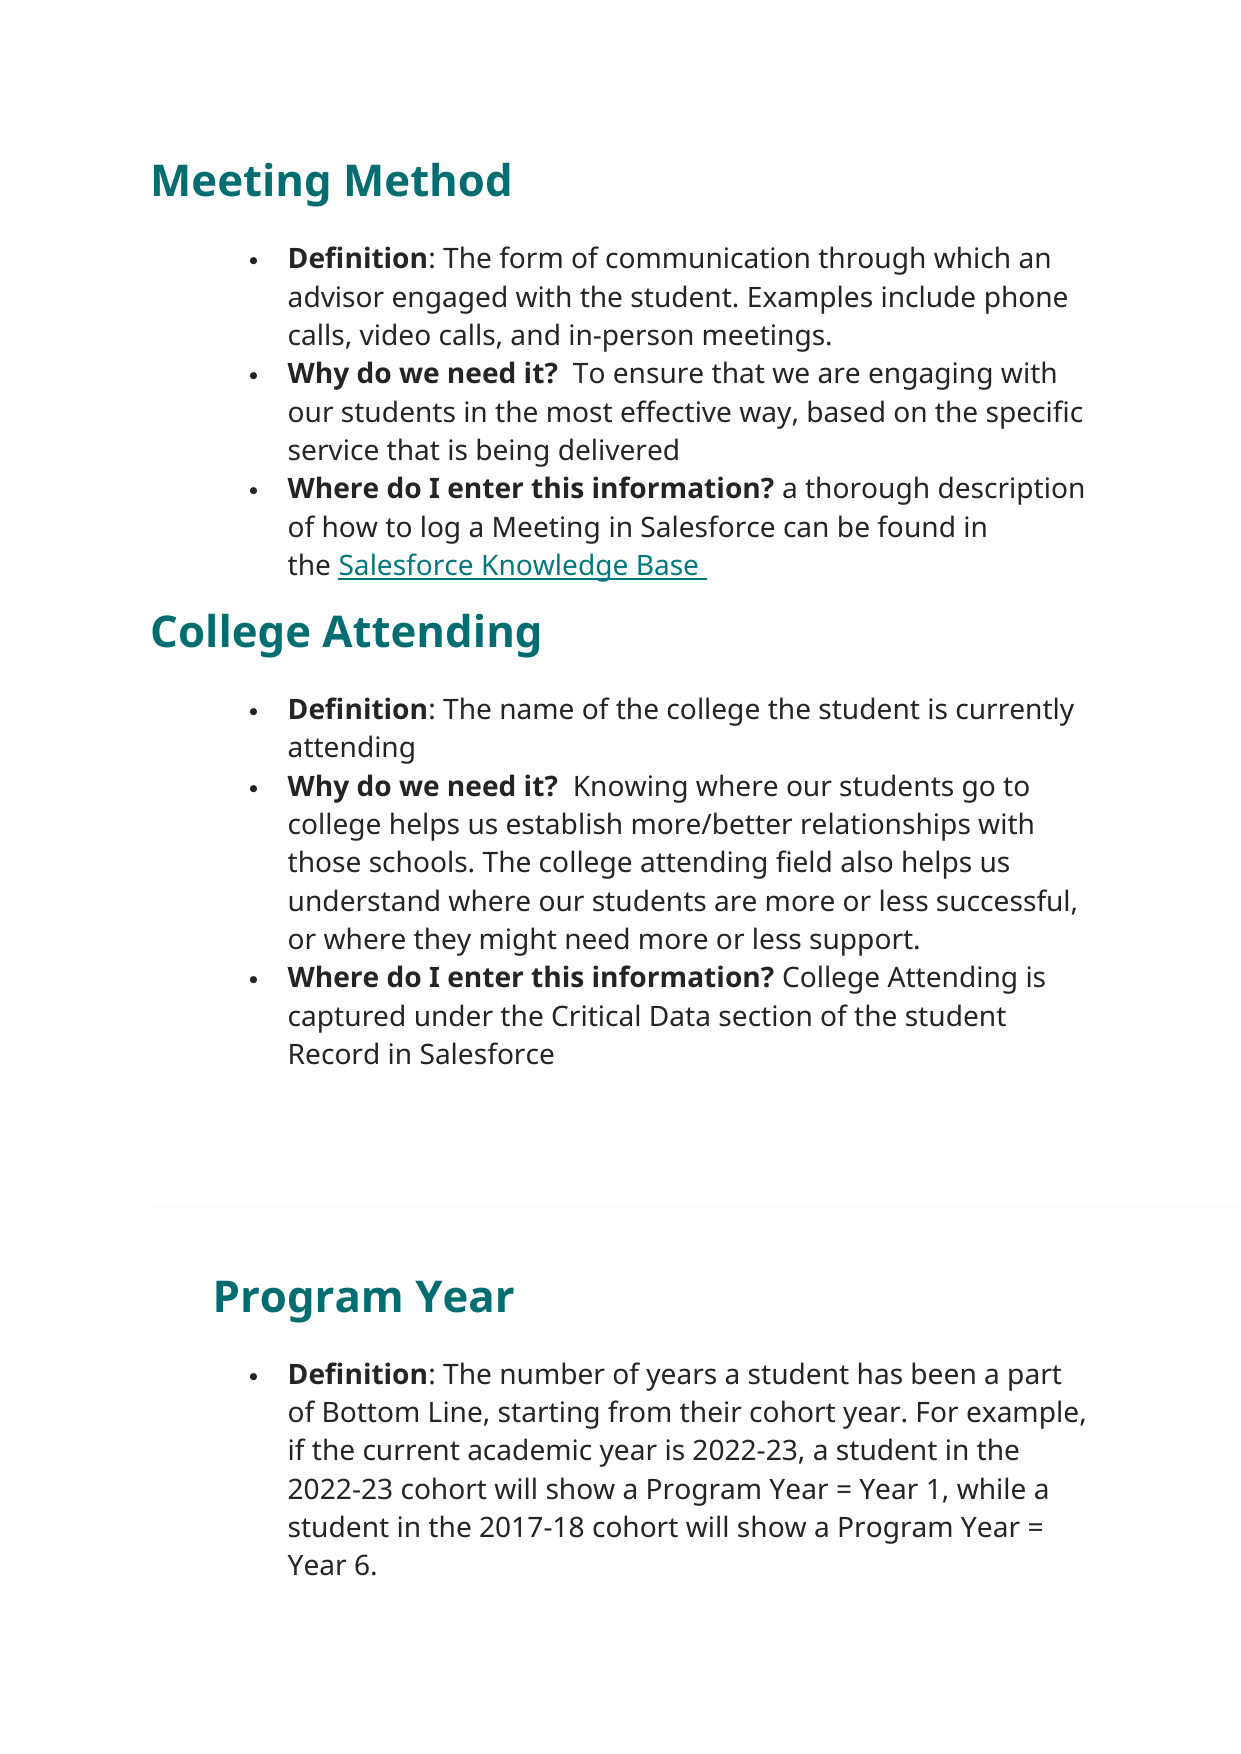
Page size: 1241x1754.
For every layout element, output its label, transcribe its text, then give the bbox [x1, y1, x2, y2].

list Why do we need it? Knowing where our students go to college helps us establish more/better relationships with those schools. The college attending field also helps us understand where our students are more or less successful, or where they might need more or less support. [250, 766, 1090, 957]
list Why do we need it? To ensure that we are engaging with our students in the most effective way, based on the specific service that is being delivered​​​​​​​ [250, 354, 1090, 469]
list Definition: The number of years a student has been a part of Bottom Line, starting from their cohort year. For example, if the current academic year is 2022-23, a student in the 2022-23 cohort will show a Program Year = Year 1, while a student in the 2017-18 cohort will show a Program Year = Year 6. [250, 1354, 1090, 1584]
text Program Year [212, 1265, 1090, 1325]
list Where do I enter this information? College Attending is captured under the Critical Data section of the student Record in Salesforce​​​​​​​ [250, 957, 1090, 1072]
list Where do I enter this information? a thorough description of how to log a Meeting in Salesforce can be found in the Salesforce Knowledge Base ​​​​​​​ [250, 469, 1090, 584]
text Meeting Method [150, 150, 1090, 209]
text College Attending [150, 600, 1090, 660]
list Definition: The form of communication through which an advisor engaged with the student. Examples include phone calls, video calls, and in-person meetings. [250, 239, 1090, 354]
list Definition: The name of the college the student is currently attending [250, 689, 1090, 766]
